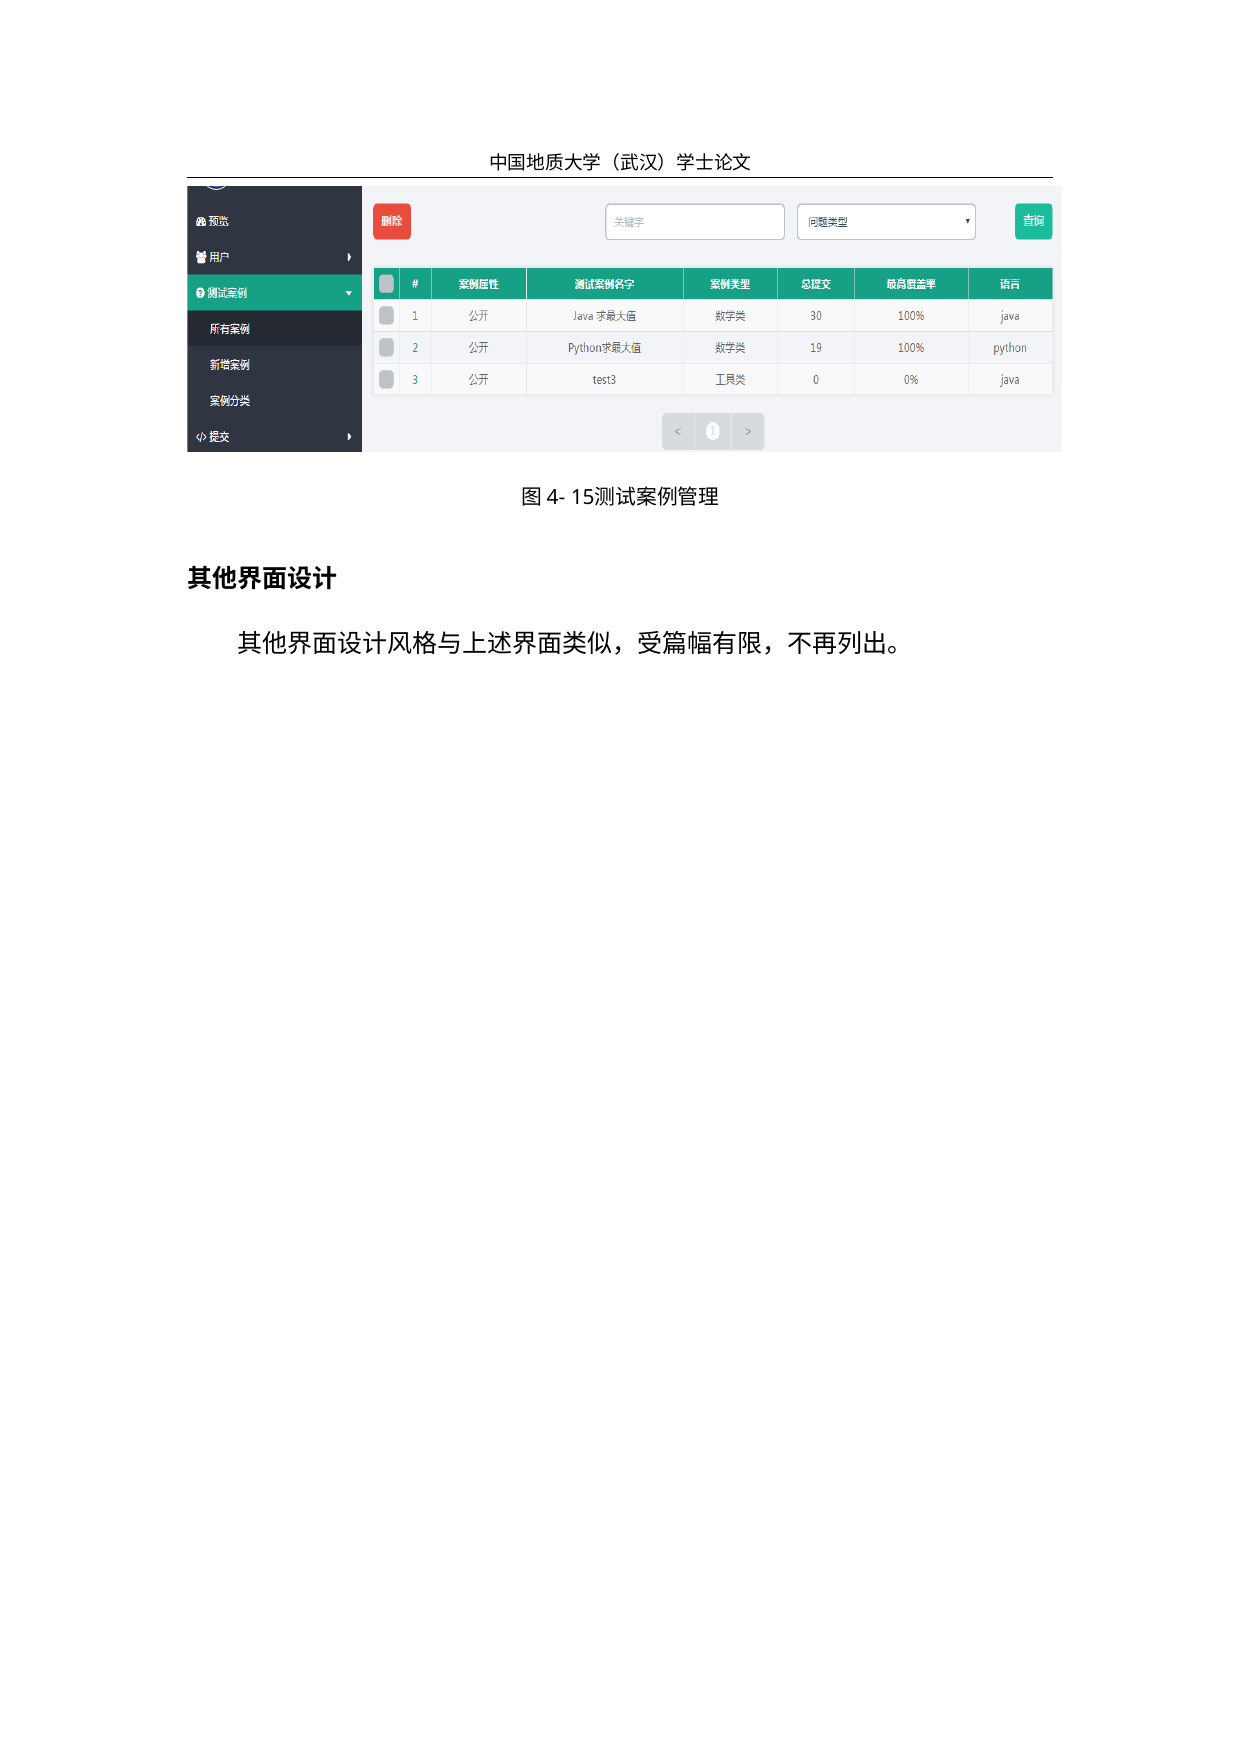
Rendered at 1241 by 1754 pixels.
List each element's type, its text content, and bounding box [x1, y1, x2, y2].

text 其他界面设计风格与上述界面类似，受篇幅有限，不再列出。 [187, 609, 1053, 674]
text 图 4- 15测试案例管理 [187, 479, 1053, 512]
text 其他界面设计 [187, 544, 1053, 609]
picture [187, 186, 1062, 452]
